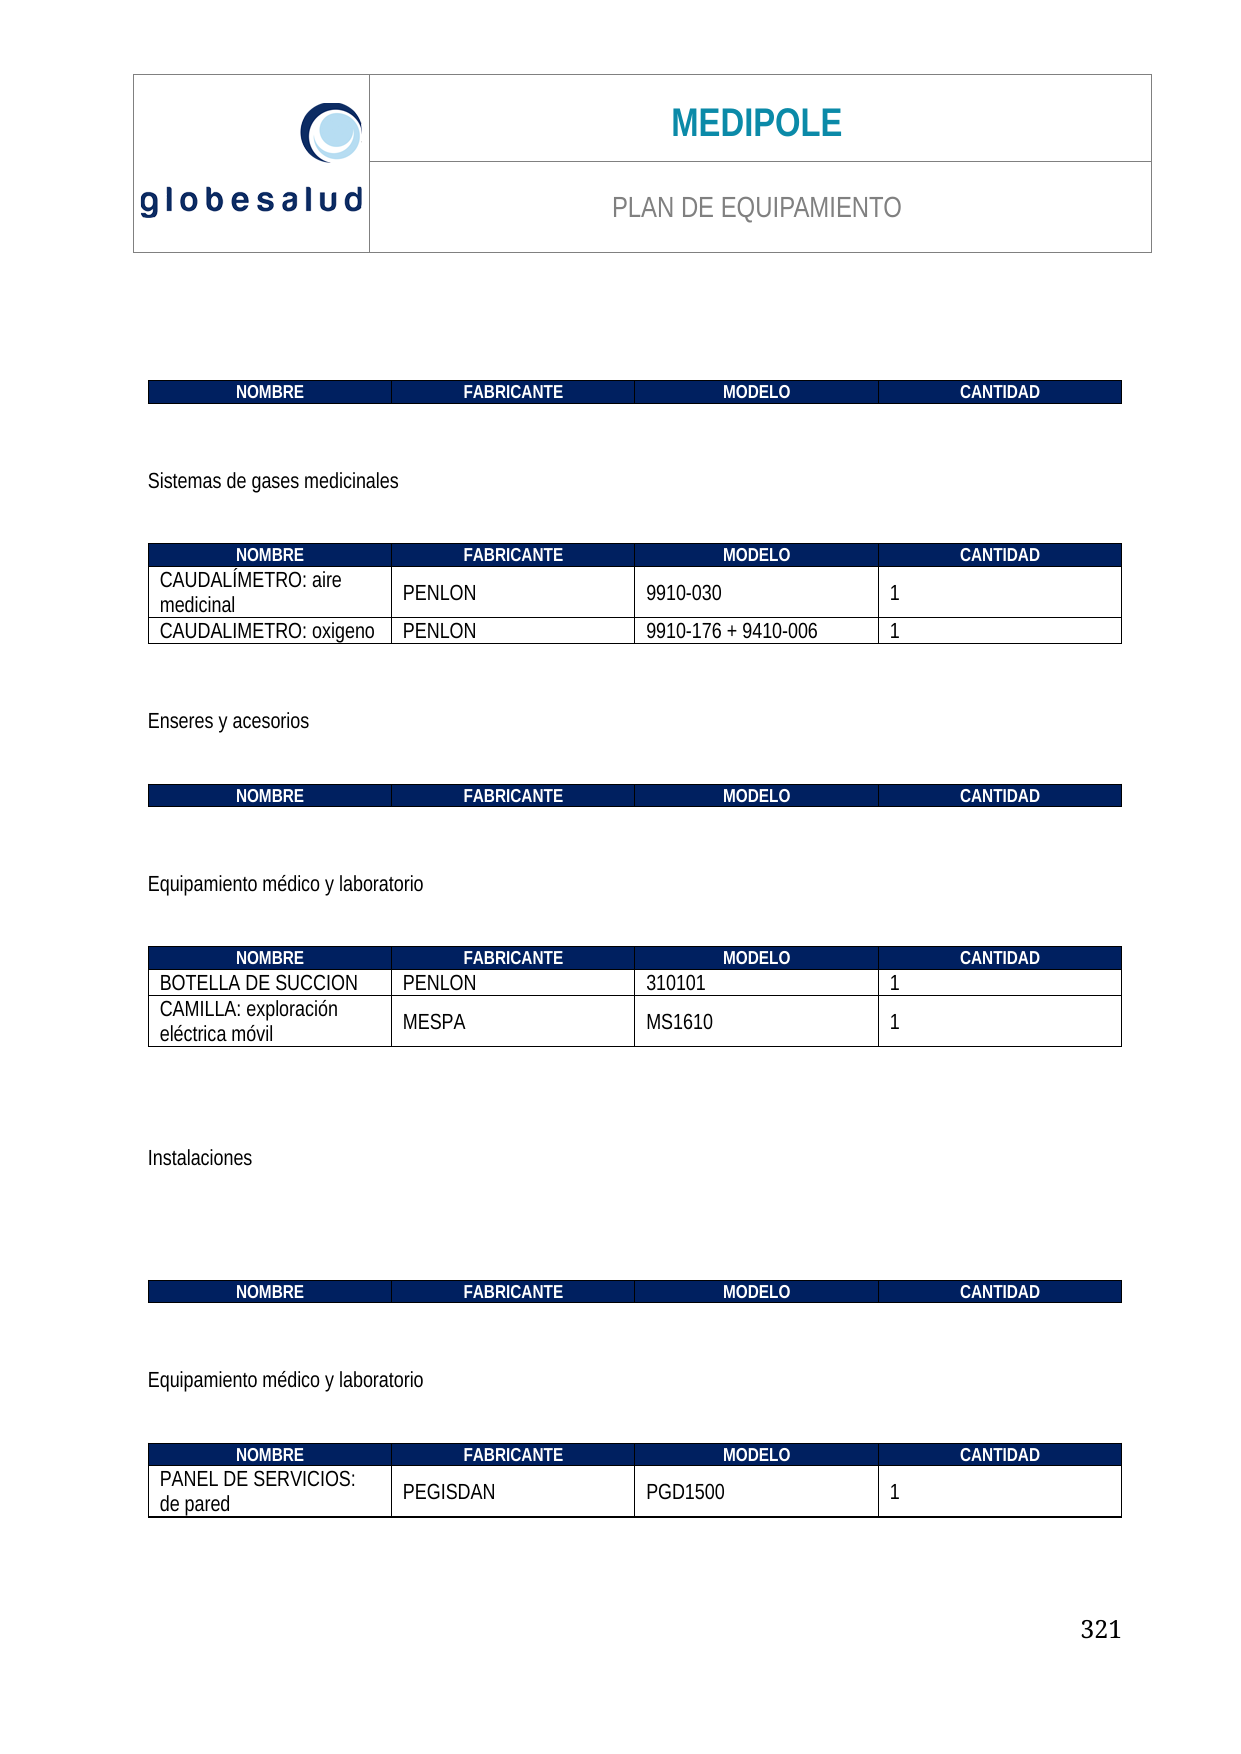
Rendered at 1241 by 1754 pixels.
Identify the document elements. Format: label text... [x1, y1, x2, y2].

text Instalaciones [148, 1145, 1122, 1170]
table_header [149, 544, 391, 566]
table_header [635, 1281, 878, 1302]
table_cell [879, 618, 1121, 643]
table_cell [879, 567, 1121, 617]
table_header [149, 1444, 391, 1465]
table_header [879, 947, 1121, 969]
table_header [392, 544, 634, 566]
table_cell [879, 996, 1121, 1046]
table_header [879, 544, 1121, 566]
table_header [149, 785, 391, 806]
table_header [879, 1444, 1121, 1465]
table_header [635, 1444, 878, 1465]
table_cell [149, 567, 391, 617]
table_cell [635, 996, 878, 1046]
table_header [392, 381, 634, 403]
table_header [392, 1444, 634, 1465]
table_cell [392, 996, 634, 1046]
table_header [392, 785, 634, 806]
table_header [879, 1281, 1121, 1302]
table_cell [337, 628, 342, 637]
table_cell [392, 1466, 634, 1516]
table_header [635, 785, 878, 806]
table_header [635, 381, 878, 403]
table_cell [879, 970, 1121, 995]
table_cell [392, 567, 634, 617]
text Enseres y acesorios [148, 708, 1122, 733]
text Equipamiento médico y laboratorio [148, 871, 1122, 896]
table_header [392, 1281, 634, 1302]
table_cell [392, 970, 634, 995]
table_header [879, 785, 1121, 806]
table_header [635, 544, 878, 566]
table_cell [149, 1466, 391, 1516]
text Sistemas de gases medicinales [148, 468, 1122, 493]
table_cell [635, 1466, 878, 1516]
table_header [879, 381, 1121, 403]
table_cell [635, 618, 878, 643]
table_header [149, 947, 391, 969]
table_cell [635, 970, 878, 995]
picture [140, 103, 362, 218]
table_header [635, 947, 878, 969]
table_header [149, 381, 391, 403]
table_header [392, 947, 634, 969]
text Equipamiento médico y laboratorio [148, 1367, 1122, 1392]
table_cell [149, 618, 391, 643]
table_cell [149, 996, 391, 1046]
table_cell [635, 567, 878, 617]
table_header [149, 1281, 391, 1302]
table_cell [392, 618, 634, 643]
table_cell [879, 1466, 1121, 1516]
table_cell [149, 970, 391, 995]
